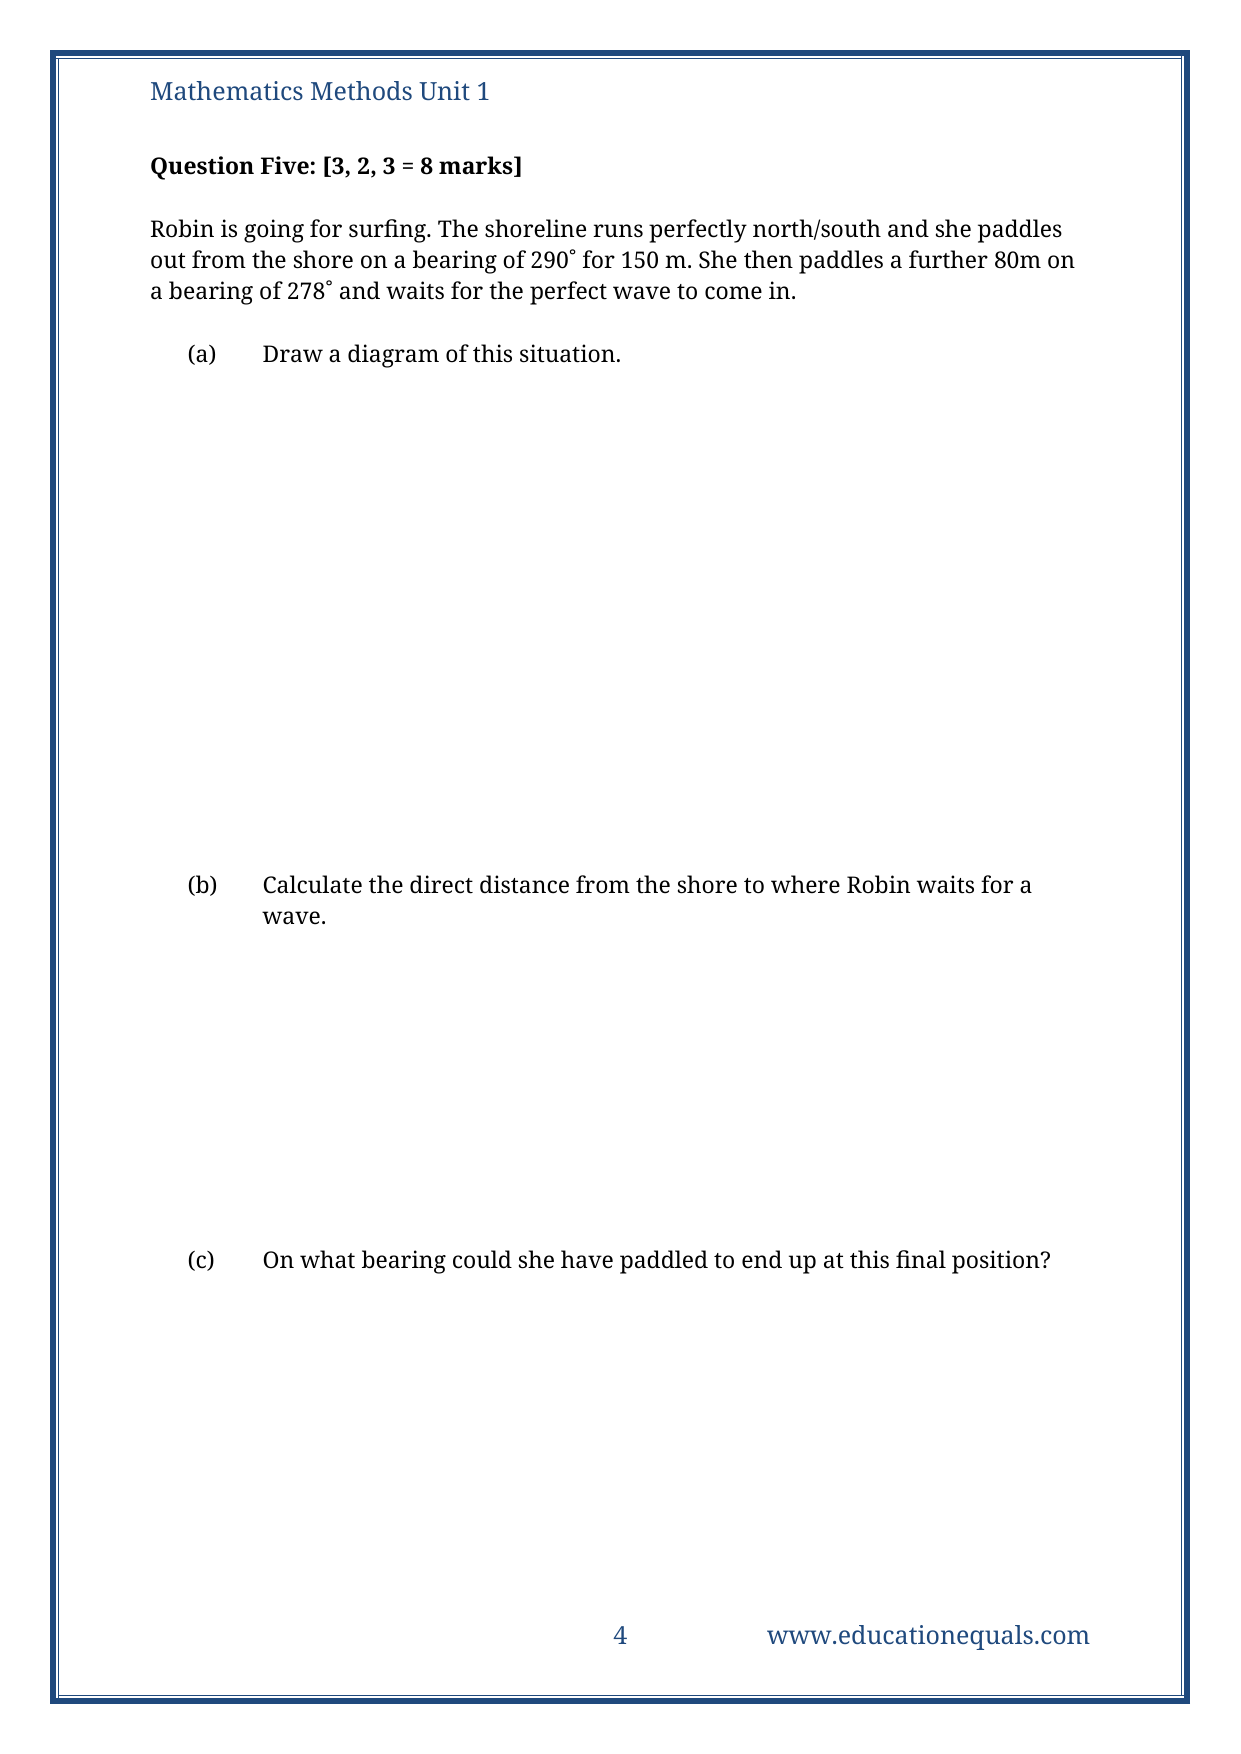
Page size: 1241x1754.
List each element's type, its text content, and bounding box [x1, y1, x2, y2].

list Calculate the direct distance from the shore to where Robin waits for a wave. [187, 869, 1090, 931]
list On what bearing could she have paddled to end up at this final position? [187, 1244, 1090, 1275]
text Question Five: [3, 2, 3 = 8 marks] [150, 150, 1090, 181]
text Robin is going for surfing. The shoreline runs perfectly north/south and she paddles out from the shore on a bearing of 290˚ for 150 m. She then paddles a further 80m on a bearing of 278˚ and waits for the perfect wave to come in. [150, 212, 1090, 306]
list Draw a diagram of this situation. [187, 337, 1090, 369]
